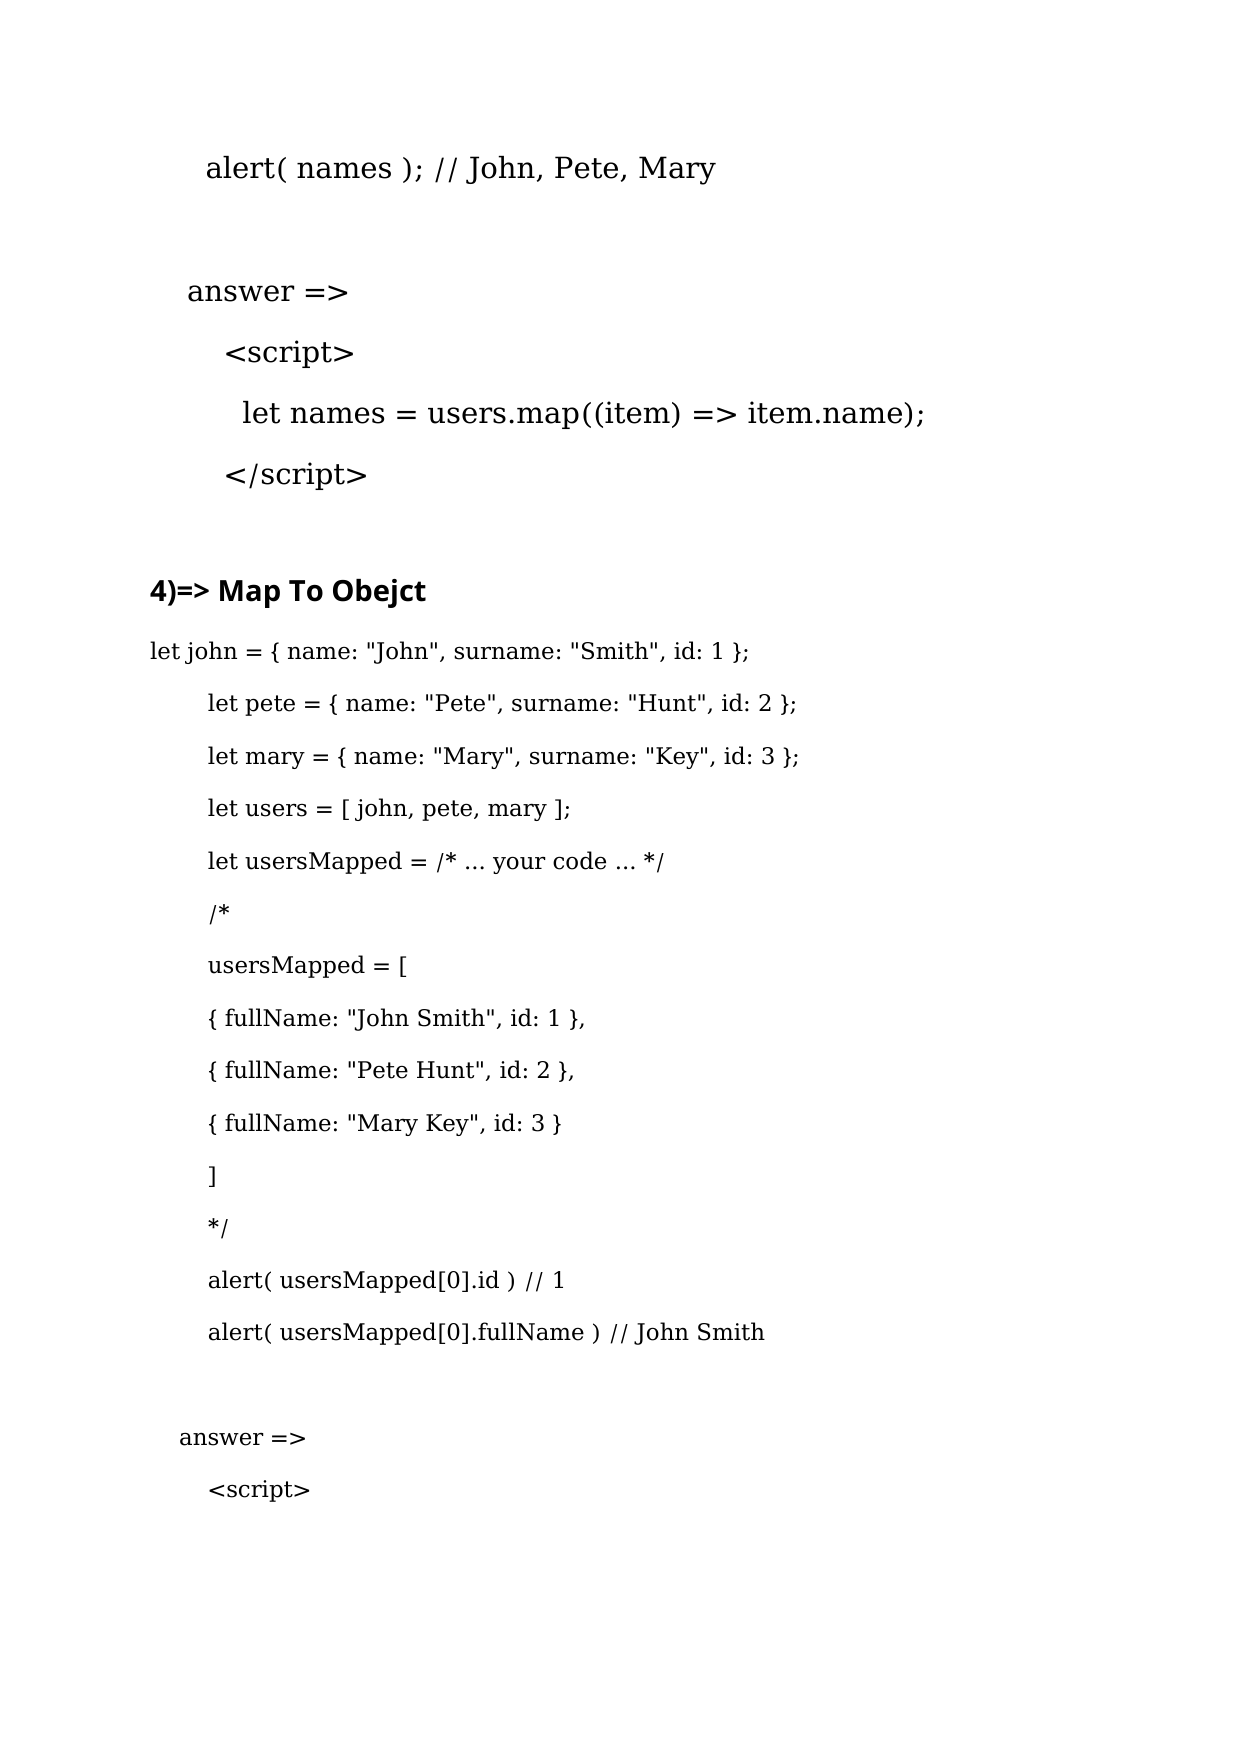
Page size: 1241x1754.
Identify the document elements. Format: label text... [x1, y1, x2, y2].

text <script> [150, 1475, 1090, 1503]
text answer => [150, 272, 1090, 307]
text */ [150, 1213, 1090, 1241]
text </script> [150, 455, 1090, 490]
text <script> [150, 333, 1090, 368]
text { fullName: "John Smith", id: 1 }, [150, 1003, 1090, 1031]
text let pete = { name: "Pete", surname: "Hunt", id: 2 }; [150, 689, 1090, 717]
text let john = { name: "John", surname: "Smith", id: 1 }; [150, 637, 1090, 664]
text { fullName: "Pete Hunt", id: 2 }, [150, 1056, 1090, 1083]
text alert( usersMapped[0].id ) // 1 [150, 1266, 1090, 1293]
text let usersMapped = /* ... your code ... */ [150, 846, 1090, 874]
text /* [150, 899, 1090, 926]
text let names = users.map((item) => item.name); [150, 394, 1090, 429]
text answer => [150, 1423, 1090, 1450]
text alert( usersMapped[0].fullName ) // John Smith [150, 1318, 1090, 1345]
text ] [150, 1161, 1090, 1188]
text 4)=> Map To Obejct [150, 570, 1090, 610]
text { fullName: "Mary Key", id: 3 } [150, 1108, 1090, 1136]
text let mary = { name: "Mary", surname: "Key", id: 3 }; [150, 742, 1090, 769]
text alert( names ); // John, Pete, Mary [150, 150, 1090, 185]
text let users = [ john, pete, mary ]; [150, 794, 1090, 821]
text usersMapped = [ [150, 951, 1090, 979]
